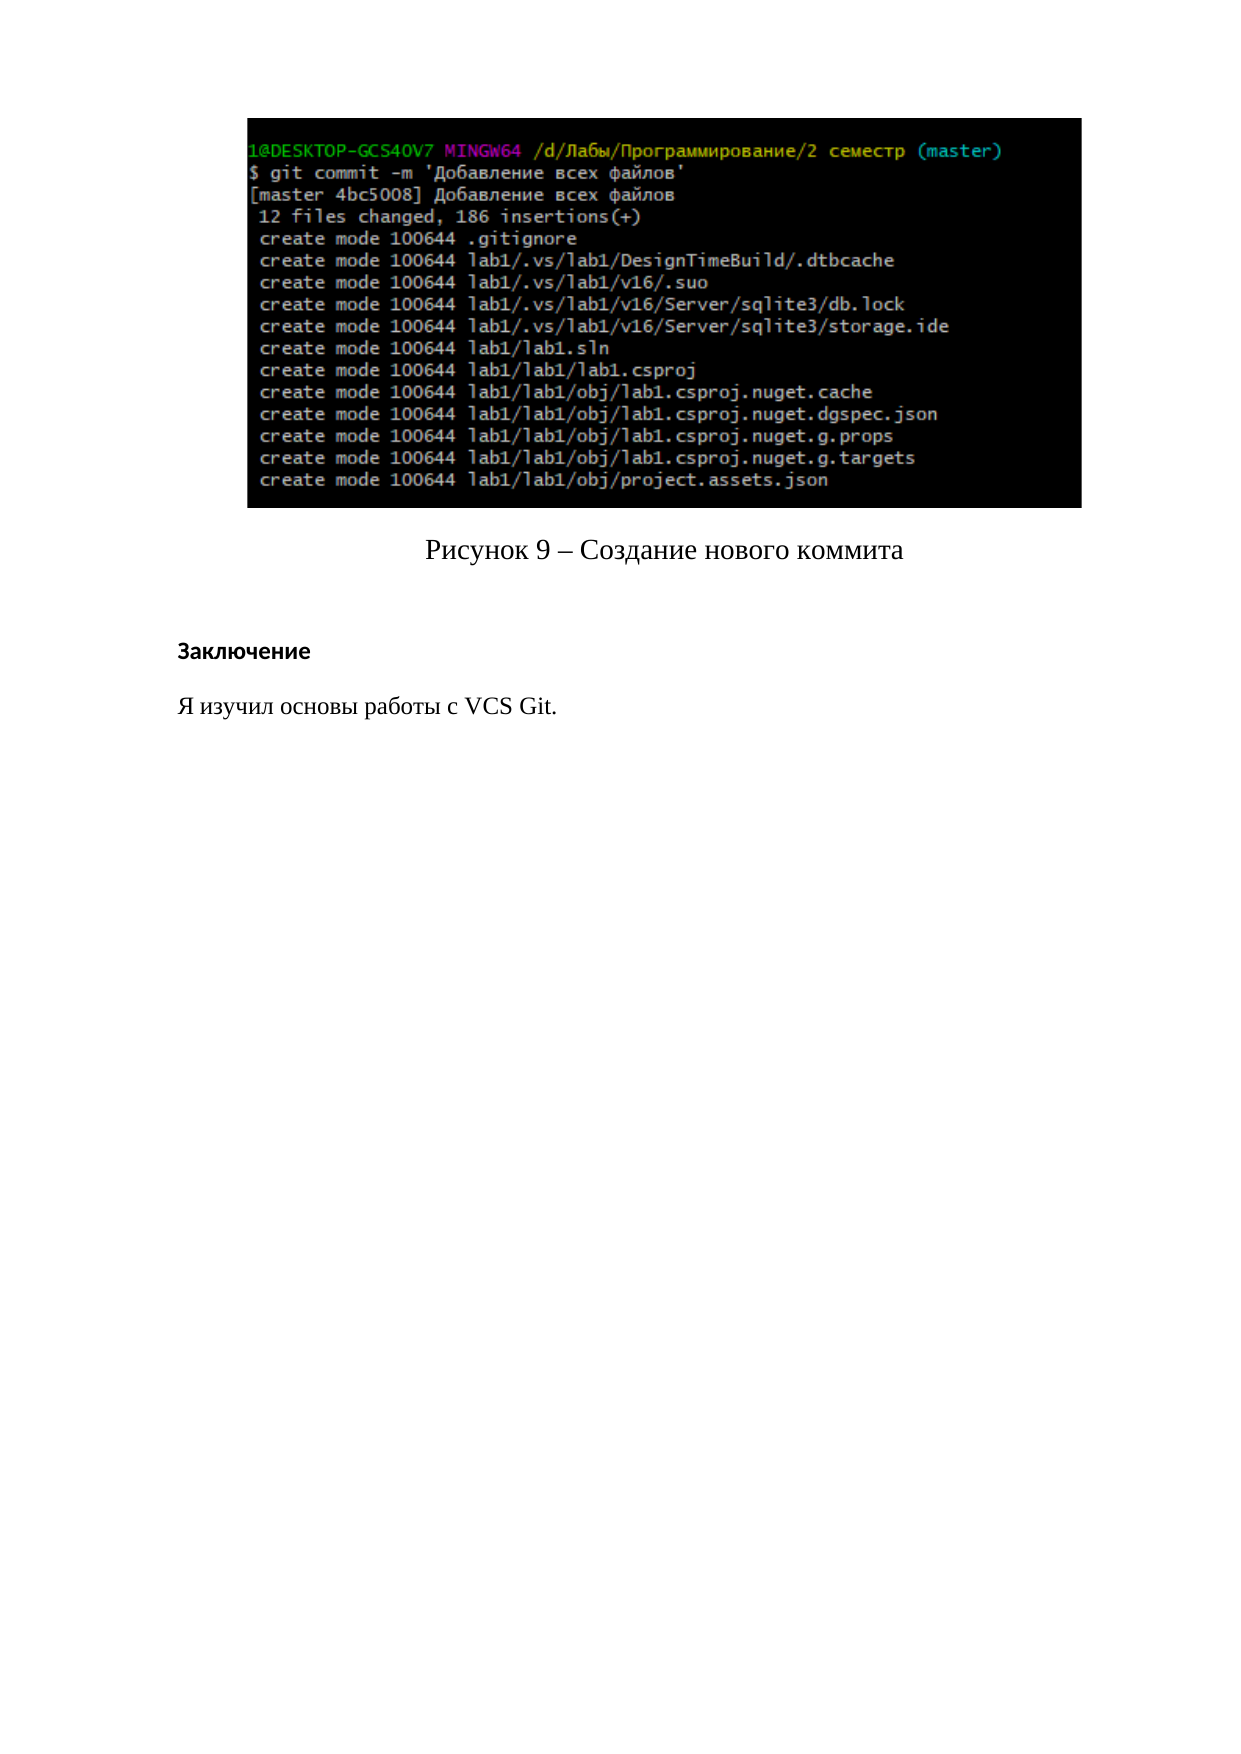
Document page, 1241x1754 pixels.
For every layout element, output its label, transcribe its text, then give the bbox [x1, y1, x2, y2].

text Я изучил основы работы с VCS Git. [177, 691, 1152, 720]
text Рисунок 9 – Создание нового коммита [177, 532, 1152, 566]
text Заключение [177, 636, 1152, 666]
picture [247, 118, 1082, 508]
